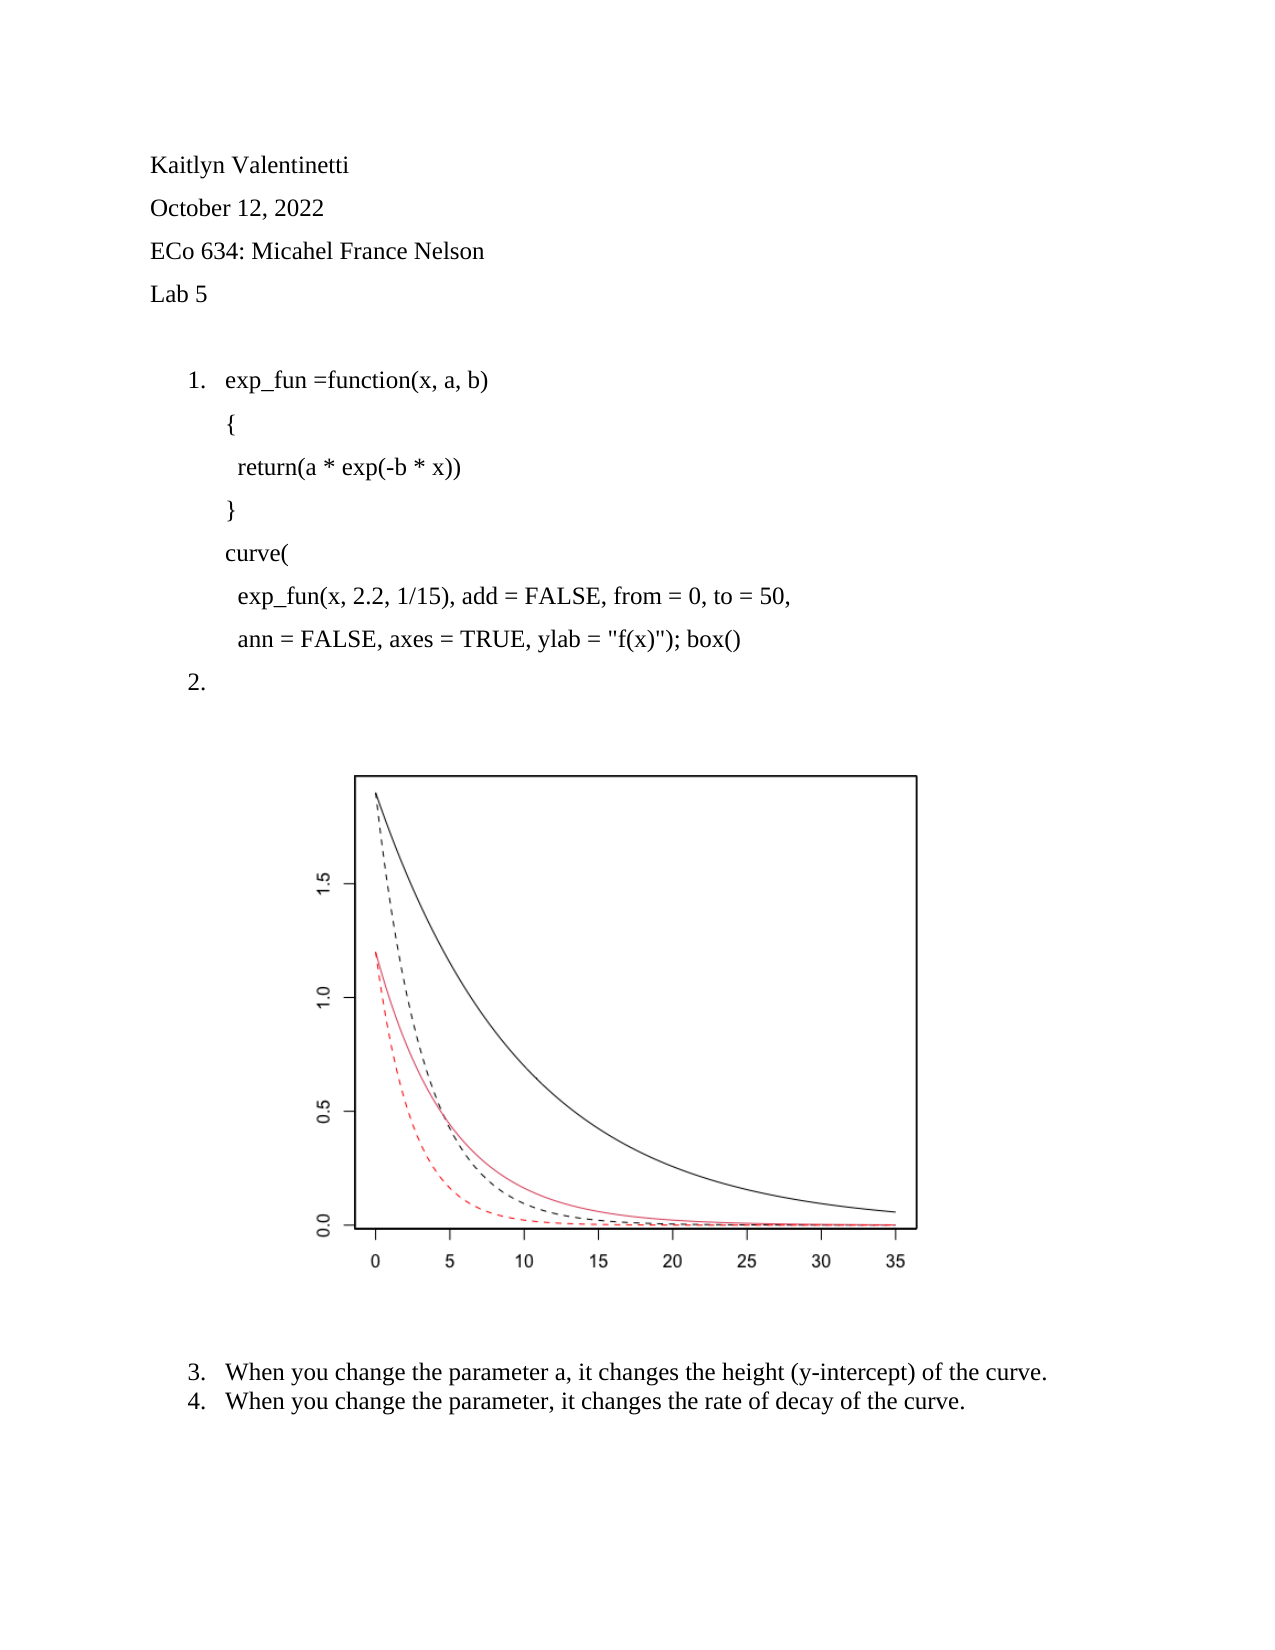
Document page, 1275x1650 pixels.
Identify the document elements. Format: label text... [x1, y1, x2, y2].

text Kaitlyn Valentinetti [150, 150, 1125, 179]
list When you change the parameter a, it changes the height (y-intercept) of the curve. [187, 1357, 1125, 1386]
list exp_fun =function(x, a, b) [187, 366, 1125, 394]
list curve( [225, 538, 1125, 567]
list } [225, 495, 1125, 524]
list ann = FALSE, axes = TRUE, ylab = "f(x)"); box() [225, 624, 1125, 653]
list return(a * exp(-b * x)) [225, 452, 1125, 481]
picture [268, 690, 961, 1337]
text Lab 5 [150, 279, 1125, 308]
text ECo 634: Micahel France Nelson [150, 236, 1125, 265]
text October 12, 2022 [150, 193, 1125, 222]
list exp_fun(x, 2.2, 1/15), add = FALSE, from = 0, to = 50, [225, 581, 1125, 610]
list When you change the parameter, it changes the rate of decay of the curve. [187, 1386, 1125, 1415]
list { [225, 409, 1125, 437]
